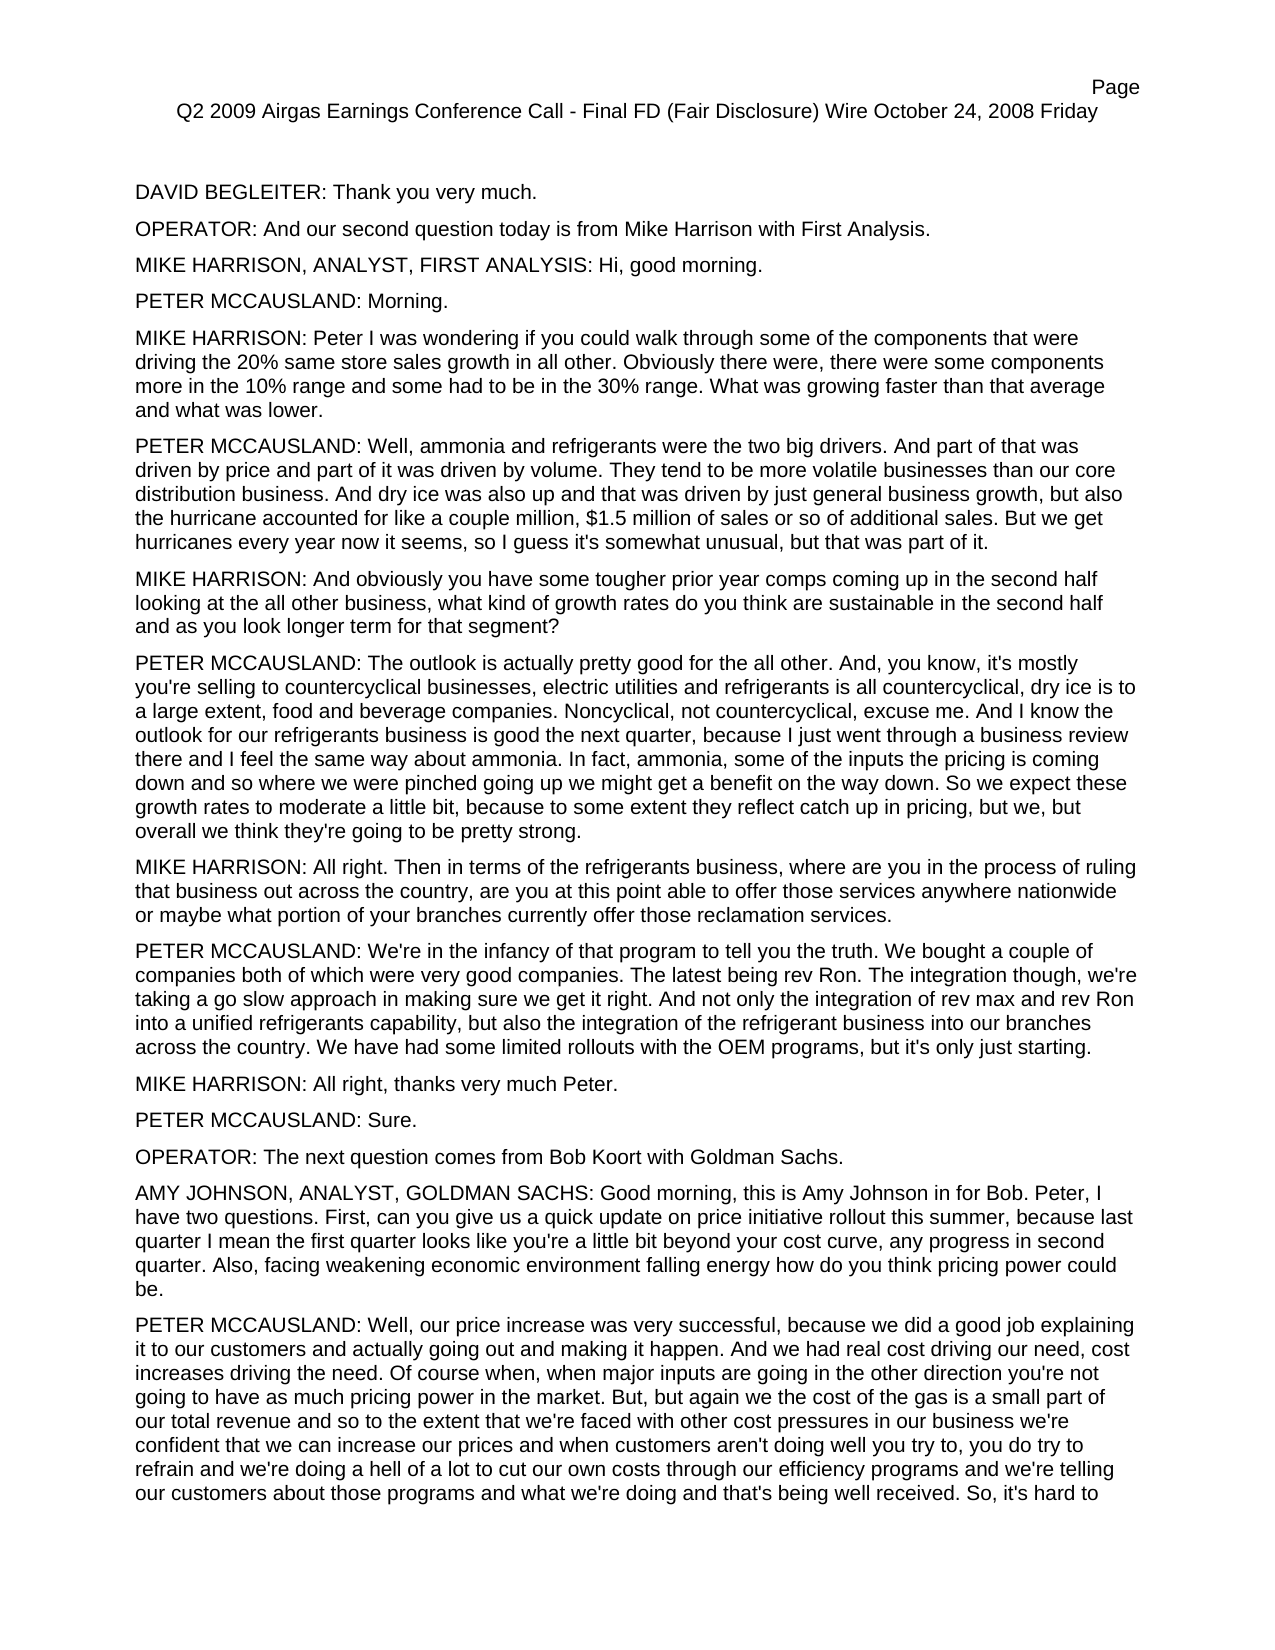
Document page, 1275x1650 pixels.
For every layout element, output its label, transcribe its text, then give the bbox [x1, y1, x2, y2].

text OPERATOR: And our second question today is from Mike Harrison with First Analysis. [135, 216, 1140, 240]
text PETER MCCAUSLAND: We're in the infancy of that program to tell you the truth. We bought a couple of companies both of which were very good companies. The latest being rev Ron. The integration though, we're taking a go slow approach in making sure we get it right. And not only the integration of rev max and rev Ron into a unified refrigerants capability, but also the integration of the refrigerant business into our branches across the country. We have had some limited rollouts with the OEM programs, but it's only just starting. [135, 939, 1140, 1059]
text DAVID BEGLEITER: Thank you very much. [135, 180, 1140, 204]
text MIKE HARRISON: All right, thanks very much Peter. [135, 1072, 1140, 1096]
text MIKE HARRISON: All right. Then in terms of the refrigerants business, where are you in the process of ruling that business out across the country, are you at this point able to offer those services anywhere nationwide or maybe what portion of your branches currently offer those reclamation services. [135, 855, 1140, 927]
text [135, 1313, 1140, 1505]
text MIKE HARRISON, ANALYST, FIRST ANALYSIS: Hi, good morning. [135, 253, 1140, 277]
text AMY JOHNSON, ANALYST, GOLDMAN SACHS: Good morning, this is Amy Johnson in for Bob. Peter, I have two questions. First, can you give us a quick update on price initiative rollout this summer, because last quarter I mean the first quarter looks like you're a little bit beyond your cost curve, any progress in second quarter. Also, facing weakening economic environment falling energy how do you think pricing power could be. [135, 1181, 1140, 1301]
text OPERATOR: The next question comes from Bob Koort with Goldman Sachs. [135, 1144, 1140, 1168]
text PETER MCCAUSLAND: The outlook is actually pretty good for the all other. And, you know, it's mostly you're selling to countercyclical businesses, electric utilities and refrigerants is all countercyclical, dry ice is to a large extent, food and beverage companies. Noncyclical, not countercyclical, excuse me. And I know the outlook for our refrigerants business is good the next quarter, because I just went through a business review there and I feel the same way about ammonia. In fact, ammonia, some of the inputs the pricing is coming down and so where we were pinched going up we might get a benefit on the way down. So we expect these growth rates to moderate a little bit, because to some extent they reflect catch up in pricing, but we, but overall we think they're going to be pretty strong. [135, 651, 1140, 842]
text MIKE HARRISON: Peter I was wondering if you could walk through some of the components that were driving the 20% same store sales growth in all other. Obviously there were, there were some components more in the 10% range and some had to be in the 30% range. What was growing faster than that average and what was lower. [135, 326, 1140, 422]
text PETER MCCAUSLAND: Well, ammonia and refrigerants were the two big drivers. And part of that was driven by price and part of it was driven by volume. They tend to be more volatile businesses than our core distribution business. And dry ice was also up and that was driven by just general business growth, but also the hurricane accounted for like a couple million, $1.5 million of sales or so of additional sales. But we get hurricanes every year now it seems, so I guess it's somewhat unusual, but that was part of it. [135, 434, 1140, 554]
text PETER MCCAUSLAND: Morning. [135, 289, 1140, 313]
text MIKE HARRISON: And obviously you have some tougher prior year comps coming up in the second half looking at the all other business, what kind of growth rates do you think are sustainable in the second half and as you look longer term for that segment? [135, 566, 1140, 638]
text PETER MCCAUSLAND: Sure. [135, 1108, 1140, 1132]
